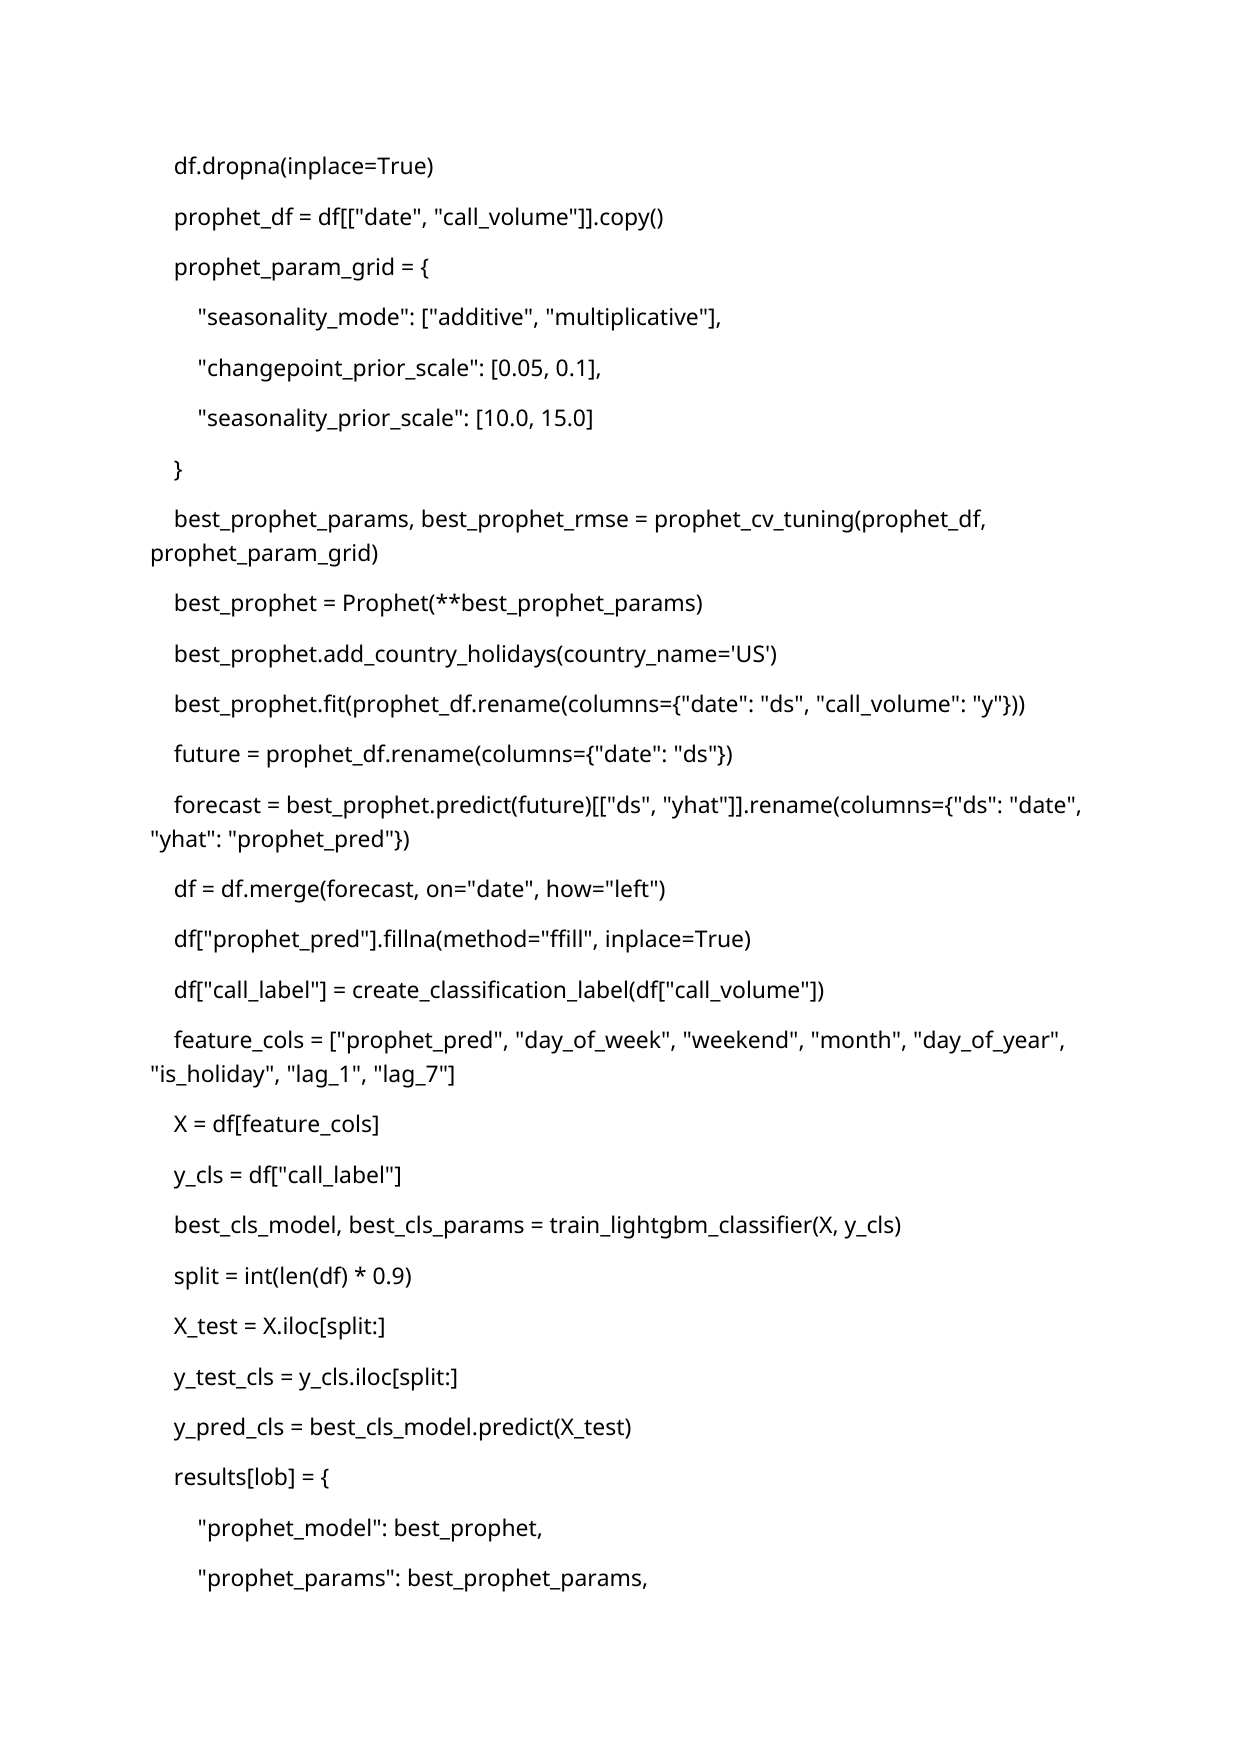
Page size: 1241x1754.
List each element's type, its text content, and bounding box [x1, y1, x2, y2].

text best_prophet.add_country_holidays(country_name='US') [150, 637, 1090, 669]
text df["prophet_pred"].fillna(method="ffill", inplace=True) [150, 923, 1090, 954]
text "prophet_model": best_prophet, [150, 1512, 1090, 1543]
text prophet_param_grid = { [150, 251, 1090, 282]
text best_prophet_params, best_prophet_rmse = prophet_cv_tuning(prophet_df, prophet_param_grid) [150, 503, 1090, 568]
text X = df[feature_cols] [150, 1108, 1090, 1139]
text y_test_cls = y_cls.iloc[split:] [150, 1360, 1090, 1392]
text "prophet_params": best_prophet_params, [150, 1562, 1090, 1593]
text df.dropna(inplace=True) [150, 150, 1090, 181]
text best_cls_model, best_cls_params = train_lightgbm_classifier(X, y_cls) [150, 1209, 1090, 1240]
text y_cls = df["call_label"] [150, 1159, 1090, 1190]
text forecast = best_prophet.predict(future)[["ds", "yhat"]].rename(columns={"ds": "date", "yhat": "prophet_pred"}) [150, 789, 1090, 854]
text feature_cols = ["prophet_pred", "day_of_week", "weekend", "month", "day_of_year", "is_holiday", "lag_1", "lag_7"] [150, 1024, 1090, 1089]
text best_prophet = Prophet(**best_prophet_params) [150, 587, 1090, 618]
text prophet_df = df[["date", "call_volume"]].copy() [150, 200, 1090, 232]
text df["call_label"] = create_classification_label(df["call_volume"]) [150, 974, 1090, 1005]
text "seasonality_prior_scale": [10.0, 15.0] [150, 402, 1090, 433]
text "seasonality_mode": ["additive", "multiplicative"], [150, 301, 1090, 332]
text "changepoint_prior_scale": [0.05, 0.1], [150, 352, 1090, 383]
text y_pred_cls = best_cls_model.predict(X_test) [150, 1411, 1090, 1442]
text X_test = X.iloc[split:] [150, 1310, 1090, 1341]
text best_prophet.fit(prophet_df.rename(columns={"date": "ds", "call_volume": "y"})) [150, 688, 1090, 719]
text } [150, 452, 1090, 484]
text df = df.merge(forecast, on="date", how="left") [150, 873, 1090, 904]
text future = prophet_df.rename(columns={"date": "ds"}) [150, 738, 1090, 769]
text split = int(len(df) * 0.9) [150, 1259, 1090, 1291]
text results[lob] = { [150, 1461, 1090, 1492]
